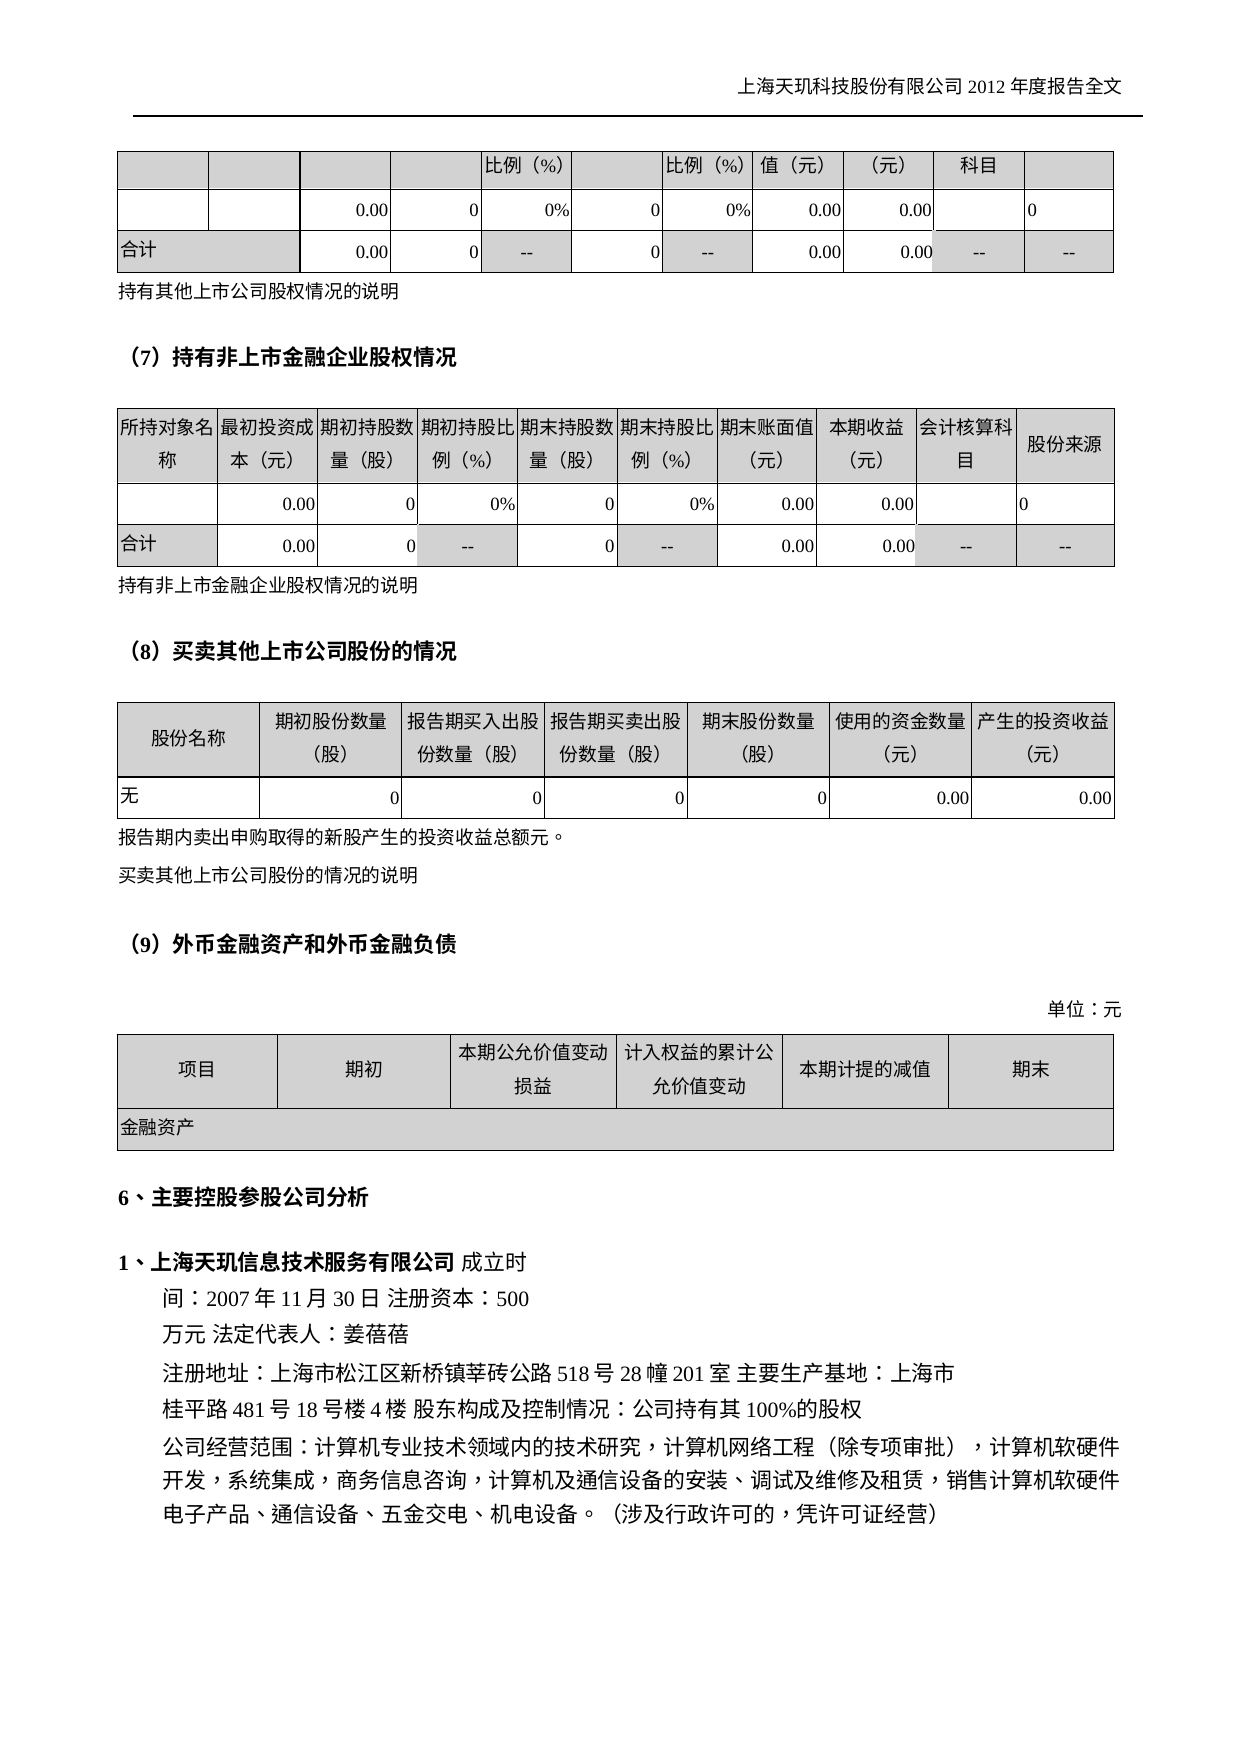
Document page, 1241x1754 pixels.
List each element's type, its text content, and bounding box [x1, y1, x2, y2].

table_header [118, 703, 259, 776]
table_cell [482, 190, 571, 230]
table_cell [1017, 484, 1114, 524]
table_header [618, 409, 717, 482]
text 报告期内卖出申购取得的新股产生的投资收益总额元。 买卖其他上市公司股份的情况的说明 [118, 824, 570, 888]
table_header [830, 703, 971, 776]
text 持有非上市金融企业股权情况的说明 [118, 572, 1138, 598]
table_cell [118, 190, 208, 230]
text 单位：元 [102, 996, 1122, 1022]
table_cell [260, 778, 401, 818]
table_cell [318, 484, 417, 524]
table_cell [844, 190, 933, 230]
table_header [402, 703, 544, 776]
text 注册地址：上海市松江区新桥镇莘砖公路518号28幢201室 主要生产基地：上海市桂平路481号18号楼4楼 股东构成及控制情况：公司持有其100%的股权 [162, 1358, 964, 1424]
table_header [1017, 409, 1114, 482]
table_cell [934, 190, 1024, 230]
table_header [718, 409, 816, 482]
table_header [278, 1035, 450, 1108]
subtitle （9）外币金融资产和外币金融负债 [118, 929, 1138, 959]
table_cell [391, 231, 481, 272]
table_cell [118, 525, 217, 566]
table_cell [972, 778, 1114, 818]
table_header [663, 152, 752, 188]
text 持有其他上市公司股权情况的说明 [118, 278, 1138, 304]
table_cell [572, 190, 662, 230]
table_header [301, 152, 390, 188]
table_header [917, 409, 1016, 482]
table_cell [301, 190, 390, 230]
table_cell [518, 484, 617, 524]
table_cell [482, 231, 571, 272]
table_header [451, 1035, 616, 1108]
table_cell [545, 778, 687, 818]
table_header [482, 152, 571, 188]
text 1、上海天玑信息技术服务有限公司 成立时间：2007年11月30日 注册资本：500万元 法定代表人：姜蓓蓓 [118, 1246, 532, 1348]
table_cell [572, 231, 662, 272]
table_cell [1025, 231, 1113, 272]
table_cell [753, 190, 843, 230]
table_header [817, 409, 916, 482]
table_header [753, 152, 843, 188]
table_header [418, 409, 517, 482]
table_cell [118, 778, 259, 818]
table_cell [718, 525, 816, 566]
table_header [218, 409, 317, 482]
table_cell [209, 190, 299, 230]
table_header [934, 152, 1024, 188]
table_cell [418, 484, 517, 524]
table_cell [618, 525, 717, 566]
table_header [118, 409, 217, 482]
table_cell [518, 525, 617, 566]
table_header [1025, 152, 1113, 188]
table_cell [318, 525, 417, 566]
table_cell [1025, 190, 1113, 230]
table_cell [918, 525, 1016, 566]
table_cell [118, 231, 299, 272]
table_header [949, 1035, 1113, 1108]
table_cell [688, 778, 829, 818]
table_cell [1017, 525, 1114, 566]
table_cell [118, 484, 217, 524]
subtitle 6、主要控股参股公司分析 [118, 1182, 1138, 1212]
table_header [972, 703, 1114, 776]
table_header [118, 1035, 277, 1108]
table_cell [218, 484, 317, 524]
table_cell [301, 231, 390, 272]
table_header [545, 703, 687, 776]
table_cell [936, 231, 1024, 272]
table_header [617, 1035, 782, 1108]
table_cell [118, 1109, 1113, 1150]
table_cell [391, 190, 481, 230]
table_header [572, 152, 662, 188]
subtitle （8）买卖其他上市公司股份的情况 [118, 636, 1138, 665]
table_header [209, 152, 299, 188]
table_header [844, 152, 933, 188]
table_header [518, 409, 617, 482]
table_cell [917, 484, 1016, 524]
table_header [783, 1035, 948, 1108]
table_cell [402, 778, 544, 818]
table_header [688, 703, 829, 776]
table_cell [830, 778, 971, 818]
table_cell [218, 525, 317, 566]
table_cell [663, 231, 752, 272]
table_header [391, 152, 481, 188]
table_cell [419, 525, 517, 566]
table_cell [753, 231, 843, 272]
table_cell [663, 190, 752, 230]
subtitle （7）持有非上市金融企业股权情况 [118, 342, 1138, 371]
text 公司经营范围：计算机专业技术领域内的技术研究，计算机网络工程（除专项审批），计算机软硬件 开发，系统集成，商务信息咨询，计算机及通信设备的安装、调试及维修及租赁，销售计算机软硬件 电子产品、通信设备、五金交电、机电设备。（涉及行政许可的，凭许可证经营） [162, 1432, 1123, 1529]
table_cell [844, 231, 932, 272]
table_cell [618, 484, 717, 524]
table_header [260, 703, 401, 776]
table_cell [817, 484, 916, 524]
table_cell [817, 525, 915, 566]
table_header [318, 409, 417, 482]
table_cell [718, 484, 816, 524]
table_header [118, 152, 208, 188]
